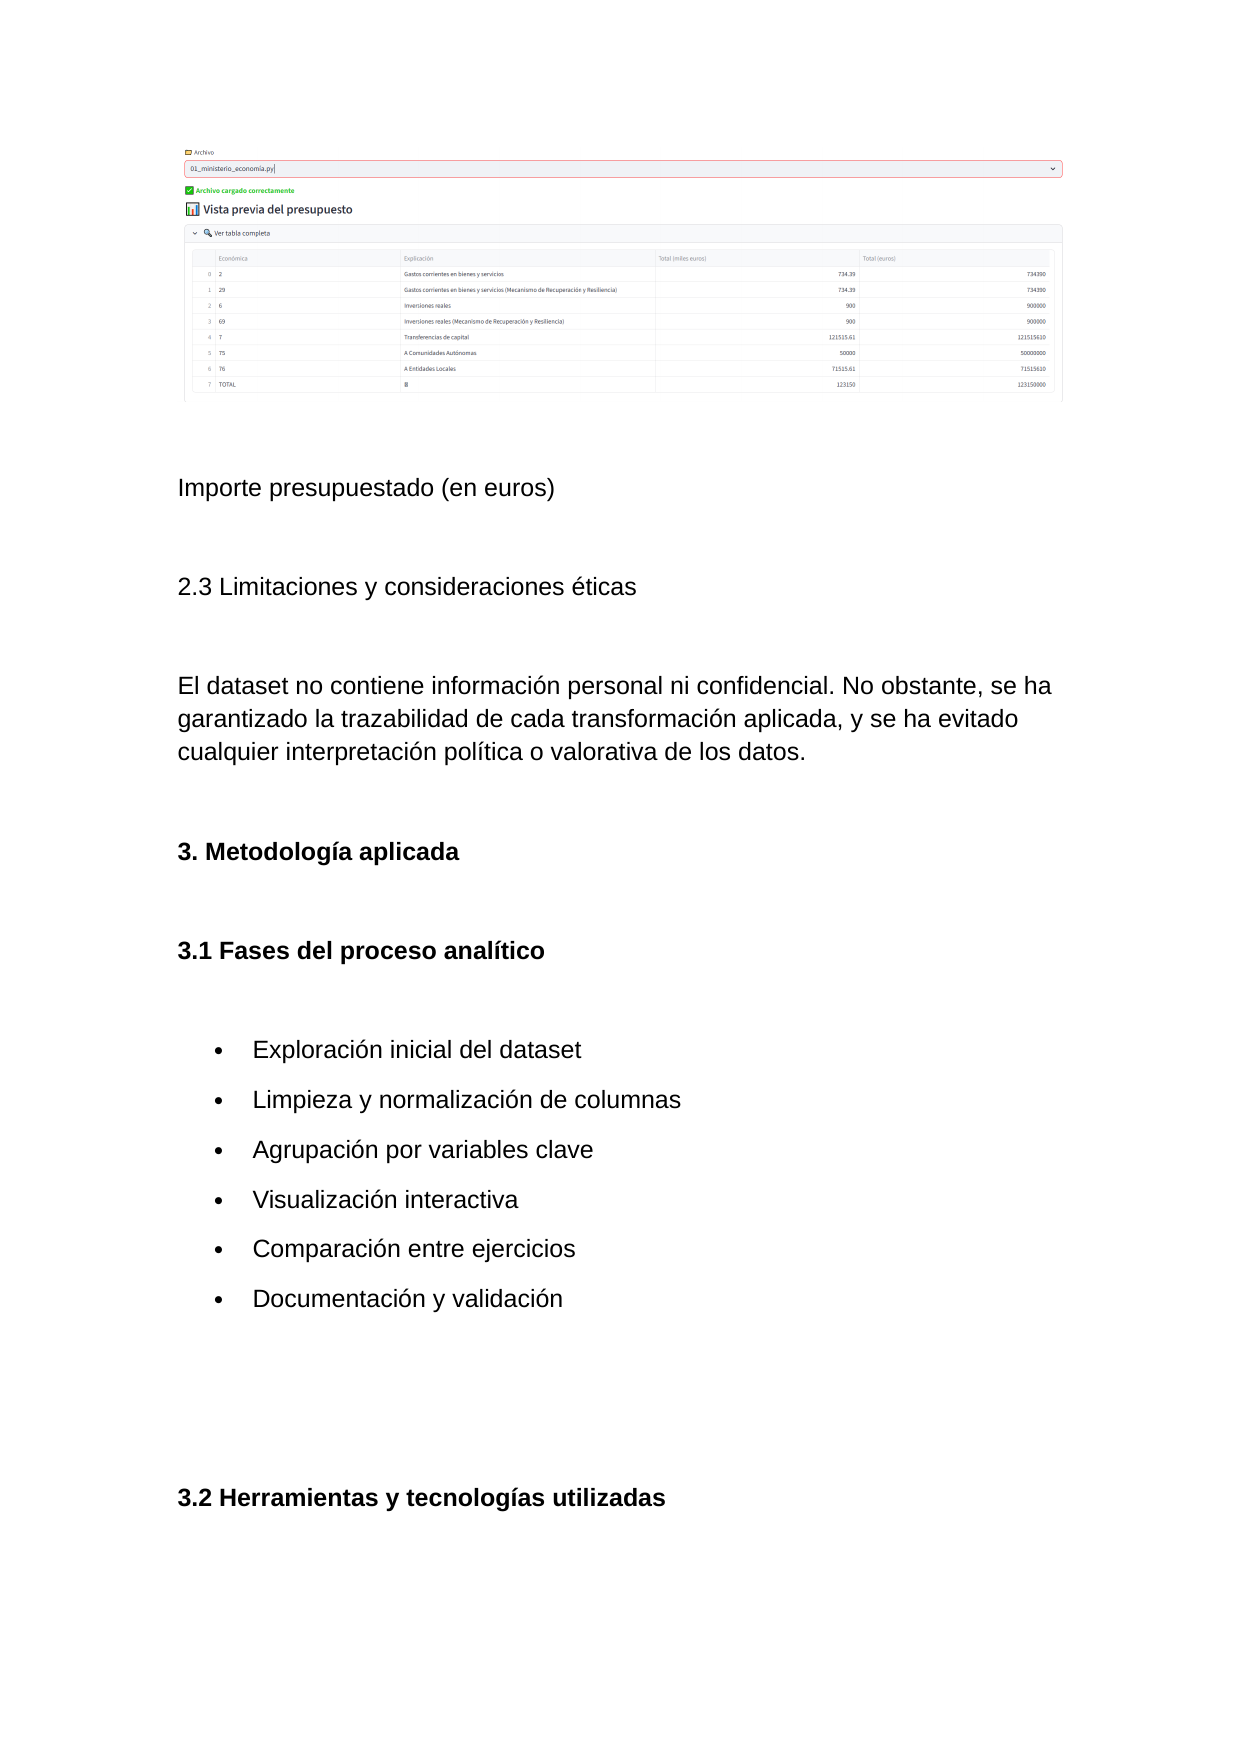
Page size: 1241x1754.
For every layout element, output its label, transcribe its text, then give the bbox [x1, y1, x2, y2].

list Comparación entre ejercicios [215, 1234, 1063, 1263]
text El dataset no contiene información personal ni confidencial. No obstante, se ha garantizado la trazabilidad de cada transformación aplicada, y se ha evitado cualquier interpretación política o valorativa de los datos. [177, 671, 1063, 766]
text 3. Metodología aplicada [177, 837, 1063, 866]
list Visualización interactiva [215, 1184, 1063, 1213]
list Agrupación por variables clave [215, 1135, 1063, 1164]
text 2.3 Limitaciones y consideraciones éticas [177, 572, 1063, 601]
list Limpieza y normalización de columnas [215, 1085, 1063, 1114]
text 3.1 Fases del proceso analítico [177, 936, 1063, 965]
picture [177, 147, 1063, 402]
text Importe presupuestado (en euros) [177, 473, 1063, 501]
list Documentación y validación [215, 1284, 1063, 1313]
list Exploración inicial del dataset [215, 1036, 1063, 1064]
text 3.2 Herramientas y tecnologías utilizadas [177, 1483, 1063, 1511]
